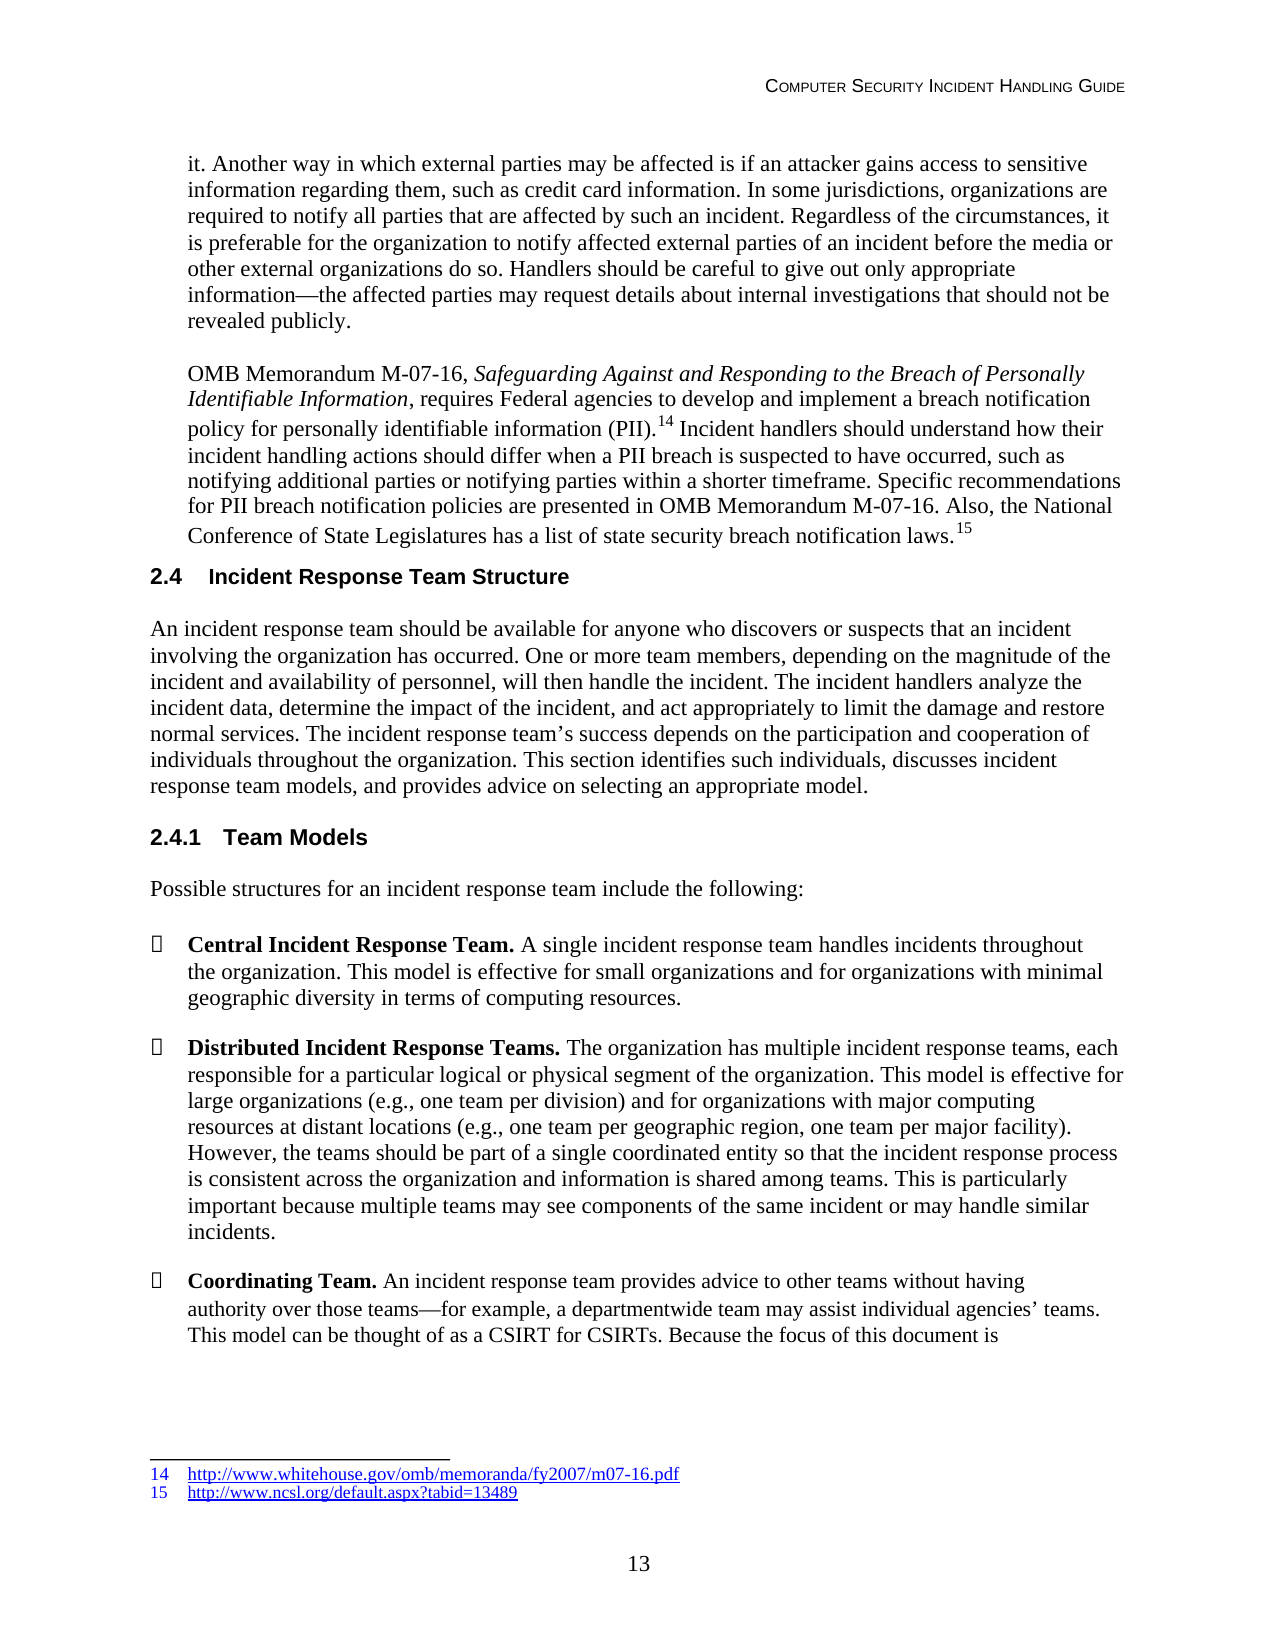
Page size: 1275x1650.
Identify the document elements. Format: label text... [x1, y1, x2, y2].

text An incident response team should be available for anyone who discovers or suspects that an incident involving the organization has occurred. One or more team members, depending on the magnitude of the incident and availability of personnel, will then handle the incident. The incident handlers analyze the incident data, determine the impact of the incident, and act appropriately to limit the damage and restore normal services. The incident response team’s success depends on the participation and cooperation of individuals throughout the organization. This section identifies such individuals, discusses incident response team models, and provides advice on selecting an appropriate model. [150, 616, 1112, 799]
list Distributed Incident Response Teams. The organization has multiple incident response teams, each responsible for a particular logical or physical segment of the organization. This model is effective for large organizations (e.g., one team per division) and for organizations with major computing resources at distant locations (e.g., one team per geographic region, one team per major facility). However, the teams should be part of a single coordinated entity so that the incident response process is consistent across the organization and information is shared among teams. This is particularly important because multiple teams may see components of the same incident or may handle similar incidents. [150, 1030, 1125, 1244]
text 2.4.1 Team Models [150, 824, 1125, 851]
list http://www.ncsl.org/default.aspx?tabid=13489 [150, 1486, 1125, 1501]
text it. Another way in which external parties may be affected is if an attacker gains access to sensitive information regarding them, such as credit card information. In some jurisdictions, organizations are required to notify all parties that are affected by such an incident. Regardless of the circumstances, it is preferable for the organization to notify affected external parties of an incident before the media or other external organizations do so. Handlers should be careful to give out only appropriate information—the affected parties may request details about internal investigations that should not be revealed publicly. [187, 150, 1114, 333]
text OMB Memorandum M-07-16, Safeguarding Against and Responding to the Breach of Personally Identifiable Information, requires Federal agencies to develop and implement a breach notification policy for personally identifiable information (PII).14 Incident handlers should understand how their incident handling actions should differ when a PII breach is suspected to have occurred, such as notifying additional parties or notifying parties within a shorter timeframe. Specific recommendations for PII breach notification policies are presented in OMB Memorandum M-07-16. Also, the National Conference of State Legislatures has a list of state security breach notification laws.15 [187, 361, 1123, 550]
text COMPUTER SECURITY INCIDENT HANDLING GUIDE [150, 75, 1125, 96]
text 13 [150, 1550, 1127, 1576]
text 2.4 Incident Response Team Structure [150, 563, 1125, 590]
list Central Incident Response Team. A single incident response team handles incidents throughout the organization. This model is effective for small organizations and for organizations with minimal geographic diversity in terms of computing resources. [150, 928, 1117, 1010]
list Coordinating Team. An incident response team provides advice to other teams without having authority over those teams—for example, a departmentwide team may assist individual agencies’ teams. This model can be thought of as a CSIRT for CSIRTs. Because the focus of this document is [150, 1265, 1102, 1347]
list http://www.whitehouse.gov/omb/memoranda/fy2007/m07-16.pdf [150, 1463, 1125, 1485]
text Possible structures for an incident response team include the following: [150, 875, 1125, 902]
